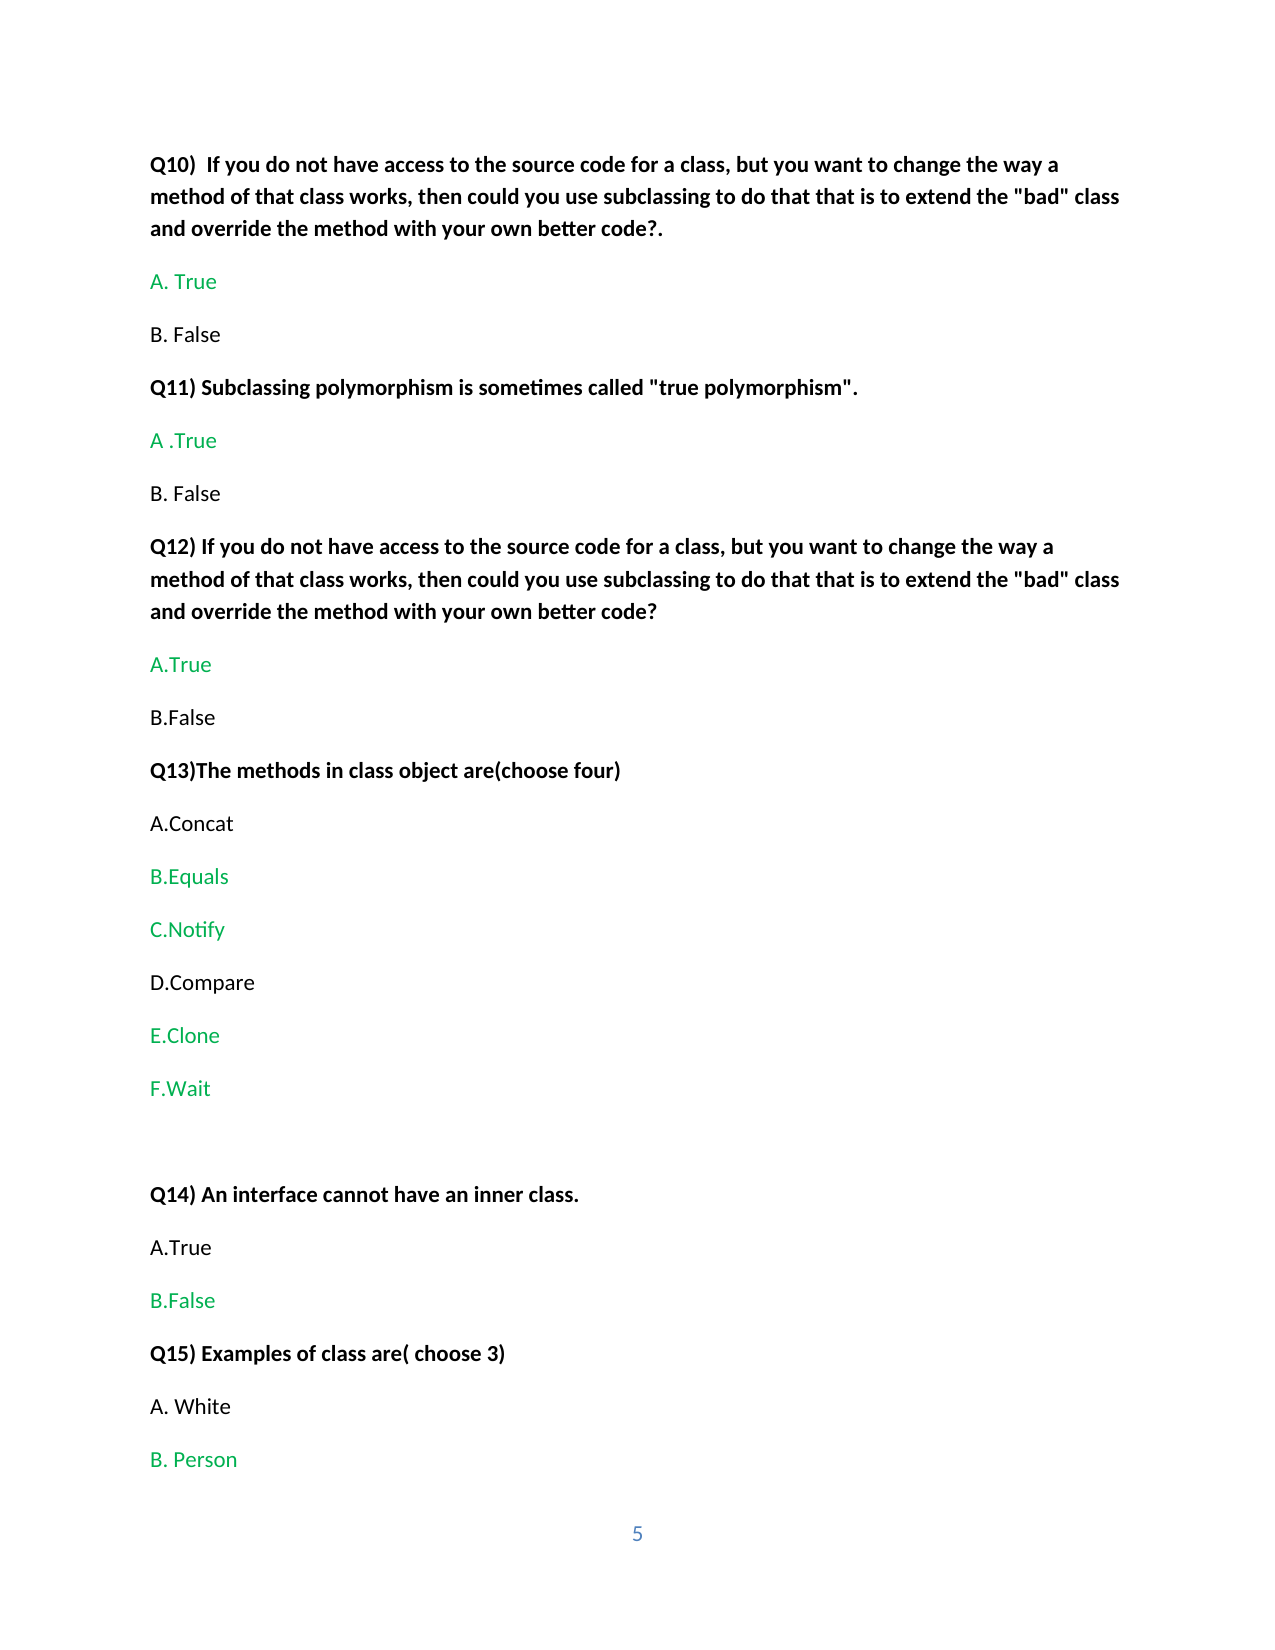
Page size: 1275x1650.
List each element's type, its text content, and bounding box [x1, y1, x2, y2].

text E.Clone [150, 1021, 1125, 1049]
text B. False [150, 479, 1125, 507]
text A.True [150, 1233, 1125, 1261]
text A.True [150, 650, 1125, 678]
text Q12) If you do not have access to the source code for a class, but you want to change the way a method of that class works, then could you use subclassing to do that that is to extend the "bad" class and override the method with your own better code? [150, 532, 1125, 625]
text Q13)The methods in class object are(choose four) [150, 756, 1125, 784]
text Q10) If you do not have access to the source code for a class, but you want to change the way a method of that class works, then could you use subclassing to do that that is to extend the "bad" class and override the method with your own better code?. [150, 150, 1125, 242]
text A. White [150, 1392, 1125, 1420]
text C.Notify [150, 915, 1125, 943]
text F.Wait [150, 1074, 1125, 1102]
text B. False [150, 320, 1125, 348]
text A.Concat [150, 809, 1125, 837]
text Q14) An interface cannot have an inner class. [150, 1180, 1125, 1208]
text D.Compare [150, 968, 1125, 996]
text B.False [150, 1286, 1125, 1314]
text Q15) Examples of class are( choose 3) [150, 1339, 1125, 1367]
text A .True [150, 426, 1125, 454]
text A. True [150, 267, 1125, 295]
text B.False [150, 703, 1125, 731]
text B. Person [150, 1445, 1125, 1473]
text B.Equals [150, 862, 1125, 890]
text Q11) Subclassing polymorphism is sometimes called "true polymorphism". [150, 373, 1125, 401]
